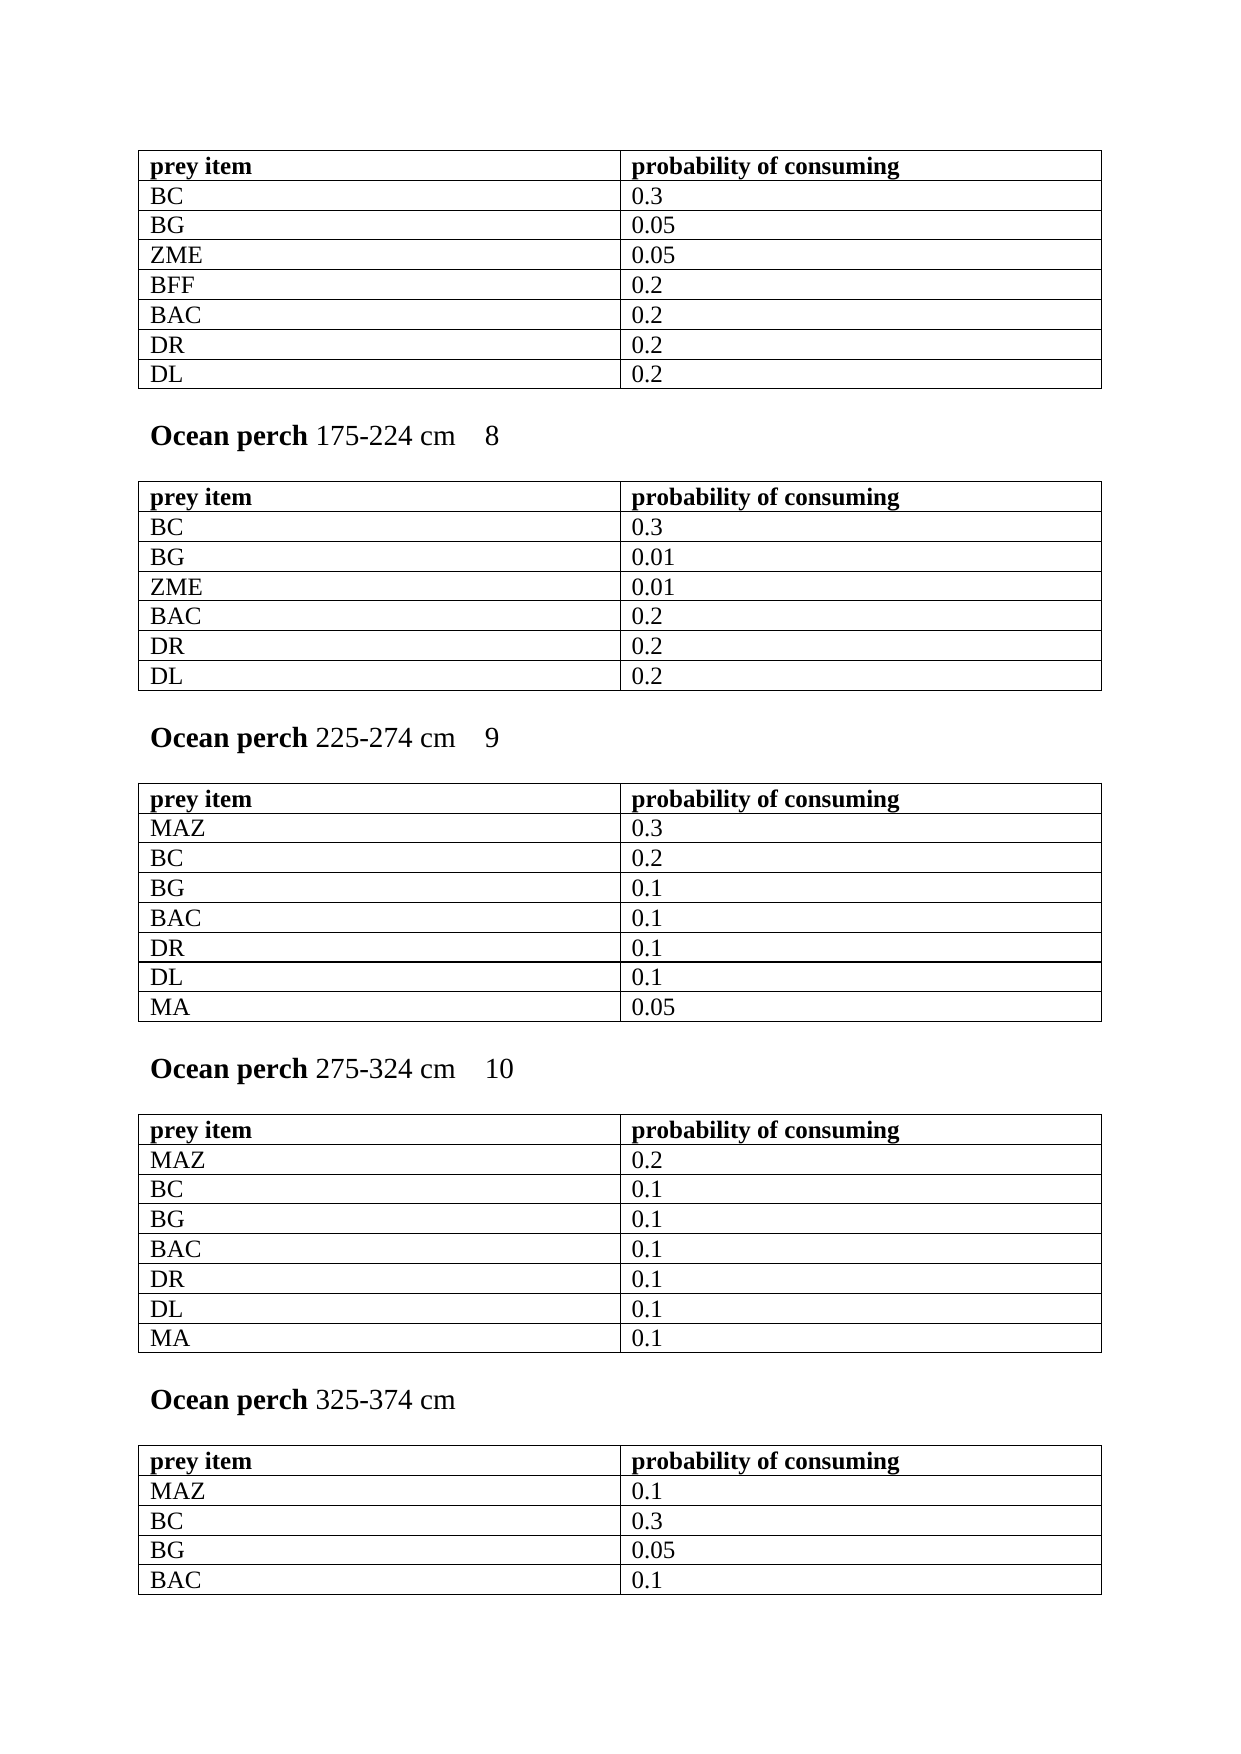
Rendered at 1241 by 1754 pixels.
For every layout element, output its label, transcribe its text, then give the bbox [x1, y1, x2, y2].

table_cell DR [139, 330, 620, 358]
table_cell 0.2 [621, 270, 1101, 299]
table_cell MA [139, 1324, 620, 1352]
table_cell 0.1 [621, 1204, 1101, 1233]
table_cell MAZ [139, 814, 620, 842]
table_cell BG [139, 1204, 620, 1233]
table_cell BC [139, 512, 620, 541]
table_cell BG [139, 873, 620, 902]
text Ocean perch 225-274 cm 9 [150, 720, 1090, 753]
table_header prey item [139, 1446, 620, 1475]
table_cell BAC [139, 903, 620, 932]
table_cell BC [139, 1175, 620, 1203]
table_cell 0.01 [621, 572, 1101, 600]
table_cell DL [139, 661, 620, 690]
table_cell DL [139, 963, 620, 991]
table_header prey item [139, 482, 620, 511]
table_cell 0.1 [621, 963, 1101, 991]
text Ocean perch 175-224 cm 8 [150, 418, 1090, 452]
table_cell 0.1 [621, 1565, 1101, 1594]
table_cell BC [139, 181, 620, 209]
table_header probability of consuming [621, 1446, 1101, 1475]
table_header prey item [139, 1115, 620, 1144]
table_cell BC [139, 843, 620, 872]
table_cell 0.2 [621, 601, 1101, 630]
table_cell MAZ [139, 1145, 620, 1173]
table_header probability of consuming [621, 151, 1101, 180]
table_cell 0.05 [621, 211, 1101, 239]
table_cell 0.2 [621, 300, 1101, 329]
table_cell DR [139, 1264, 620, 1293]
table_cell 0.05 [621, 1536, 1101, 1564]
table_cell 0.05 [621, 992, 1101, 1021]
table_cell 0.1 [621, 873, 1101, 902]
table_cell 0.05 [621, 240, 1101, 269]
table_cell ZME [139, 572, 620, 600]
table_cell 0.2 [621, 631, 1101, 660]
table_cell ZME [139, 240, 620, 269]
text Ocean perch 275-324 cm 10 [150, 1051, 1090, 1085]
text Ocean perch 325-374 cm [150, 1382, 1090, 1416]
table_cell 0.1 [621, 1476, 1101, 1505]
table_cell 0.3 [621, 512, 1101, 541]
table_cell BAC [139, 601, 620, 630]
table_cell 0.1 [621, 1294, 1101, 1322]
table_cell MA [139, 992, 620, 1021]
table_header prey item [139, 151, 620, 180]
table_cell 0.2 [621, 1145, 1101, 1173]
table_cell BC [139, 1506, 620, 1534]
table_cell BAC [139, 300, 620, 329]
table_cell DR [139, 933, 620, 961]
table_cell 0.1 [621, 1175, 1101, 1203]
table_cell BAC [139, 1565, 620, 1594]
table_cell MAZ [139, 1476, 620, 1505]
table_cell DL [139, 360, 620, 388]
table_cell 0.1 [621, 903, 1101, 932]
table_cell DL [139, 1294, 620, 1322]
table_cell DR [139, 631, 620, 660]
table_cell BG [139, 1536, 620, 1564]
table_cell 0.3 [621, 814, 1101, 842]
table_cell BG [139, 542, 620, 571]
table_cell 0.1 [621, 933, 1101, 961]
table_cell 0.2 [621, 360, 1101, 388]
table_header probability of consuming [621, 784, 1101, 812]
table_cell BFF [139, 270, 620, 299]
table_cell 0.3 [621, 181, 1101, 209]
table_cell 0.1 [621, 1264, 1101, 1293]
table_cell 0.3 [621, 1506, 1101, 1534]
table_cell 0.2 [621, 661, 1101, 690]
table_cell 0.01 [621, 542, 1101, 571]
table_header probability of consuming [621, 1115, 1101, 1144]
table_cell BAC [139, 1234, 620, 1263]
table_cell 0.2 [621, 843, 1101, 872]
table_cell 0.1 [621, 1324, 1101, 1352]
table_header prey item [139, 784, 620, 812]
table_cell 0.2 [621, 330, 1101, 358]
table_cell 0.1 [621, 1234, 1101, 1263]
table_header probability of consuming [621, 482, 1101, 511]
table_cell BG [139, 211, 620, 239]
